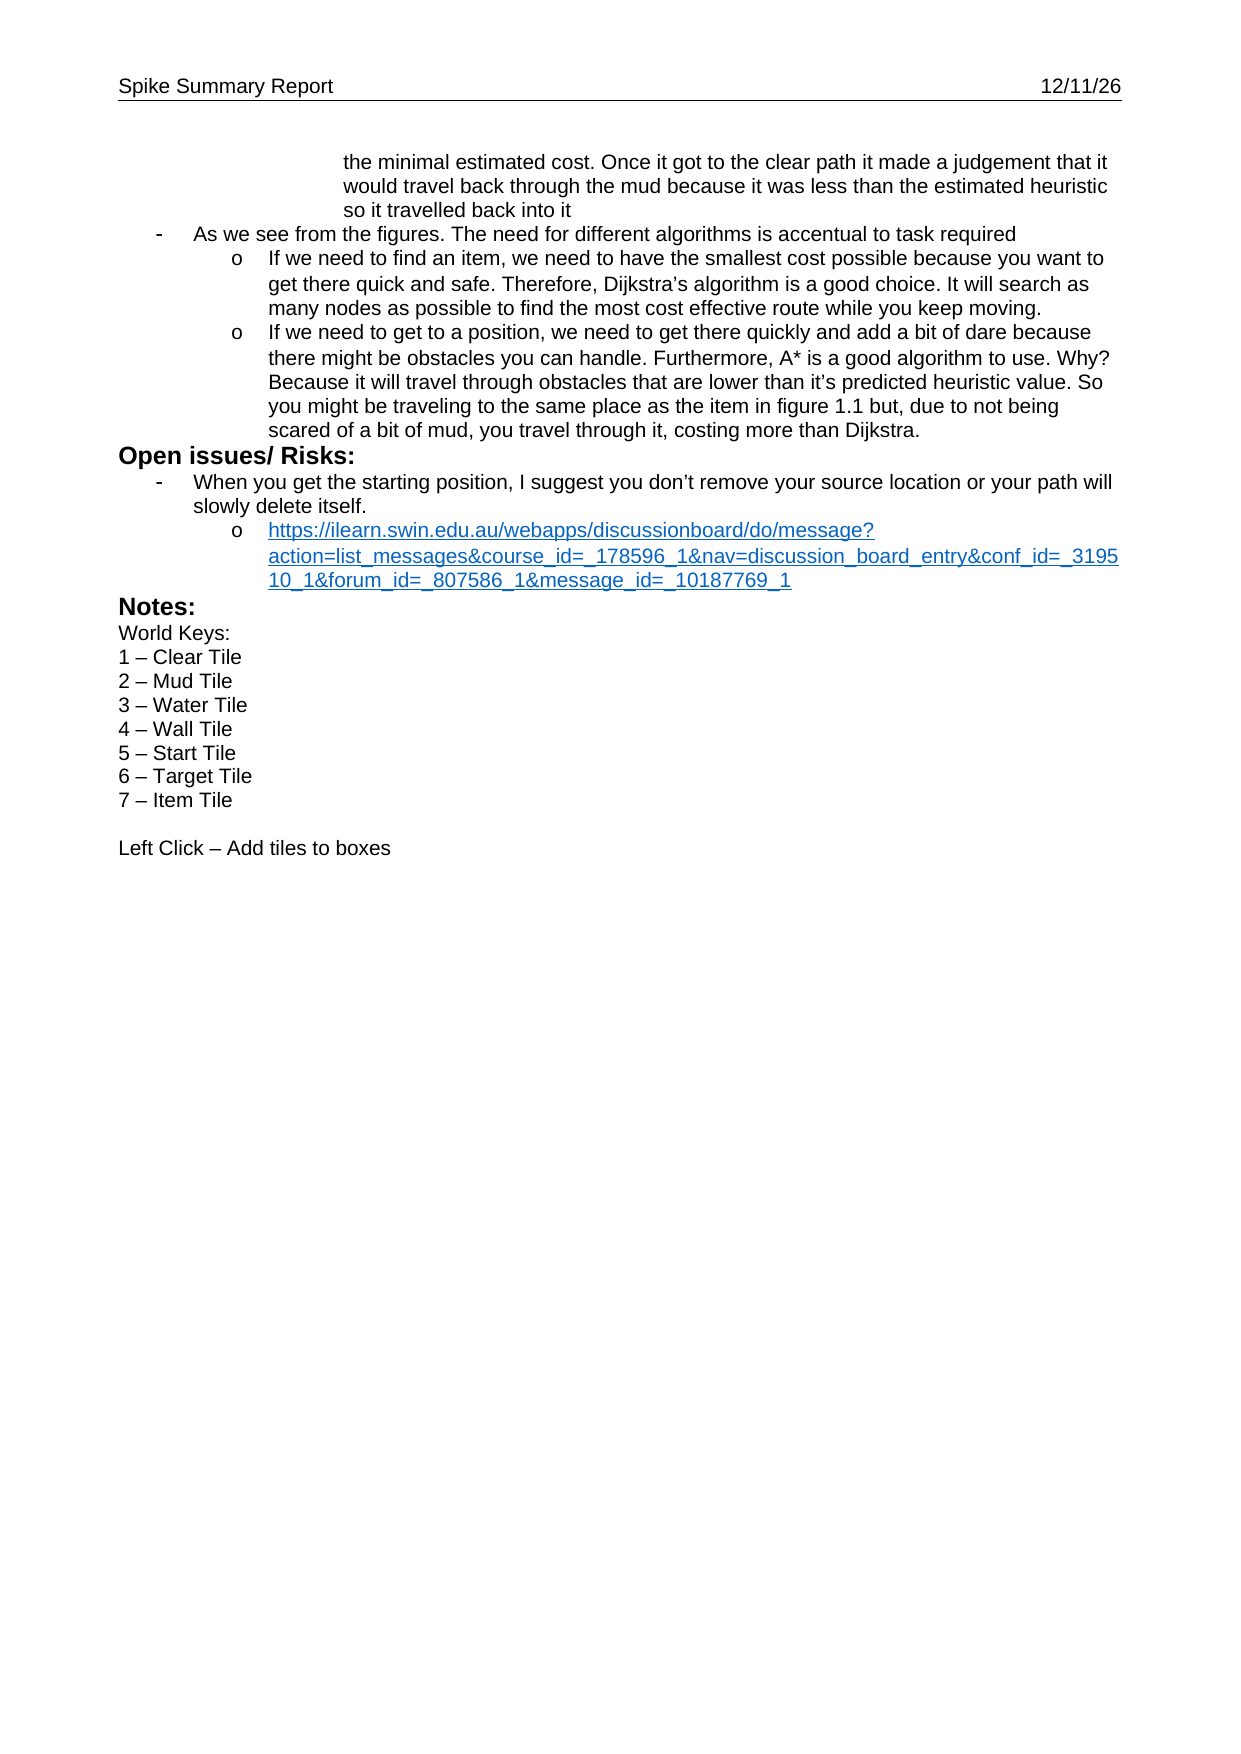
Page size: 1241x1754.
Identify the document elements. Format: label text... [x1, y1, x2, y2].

text 2 – Mud Tile [118, 668, 1122, 692]
text 5 – Start Tile [118, 740, 1122, 764]
list https://ilearn.swin.edu.au/webapps/discussionboard/do/message?action=list_messages&course_id=_178596_1&nav=discussion_board_entry&conf_id=_319510_1&forum_id=_807586_1&message_id=_10187769_1 [231, 518, 1122, 592]
text 3 – Water Tile [118, 692, 1122, 716]
text Open issues/ Risks: [118, 441, 1122, 470]
text World Keys: [118, 621, 1122, 644]
text 7 – Item Tile [118, 788, 1122, 812]
list If we need to find an item, we need to have the smallest cost possible because you want to get there quick and safe. Therefore, Dijkstra’s algorithm is a good choice. It will search as many nodes as possible to find the most cost effective route while you keep moving. [231, 246, 1122, 320]
text 4 – Wall Tile [118, 716, 1122, 740]
list As we see from the figures. The need for different algorithms is accentual to task required [156, 222, 1122, 246]
text 6 – Target Tile [118, 764, 1122, 788]
text 1 – Clear Tile [118, 644, 1122, 668]
list If we need to get to a position, we need to get there quickly and add a bit of dare because there might be obstacles you can handle. Furthermore, A* is a good algorithm to use. Why? Because it will travel through obstacles that are lower than it’s predicted heuristic value. So you might be traveling to the same place as the item in figure 1.1 but, due to not being scared of a bit of mud, you travel through it, costing more than Dijkstra. [231, 320, 1122, 441]
text Left Click – Add tiles to boxes [118, 836, 1122, 860]
text Notes: [118, 592, 1122, 621]
list When you get the starting position, I suggest you don’t remove your source location or your path will slowly delete itself. [156, 470, 1122, 518]
